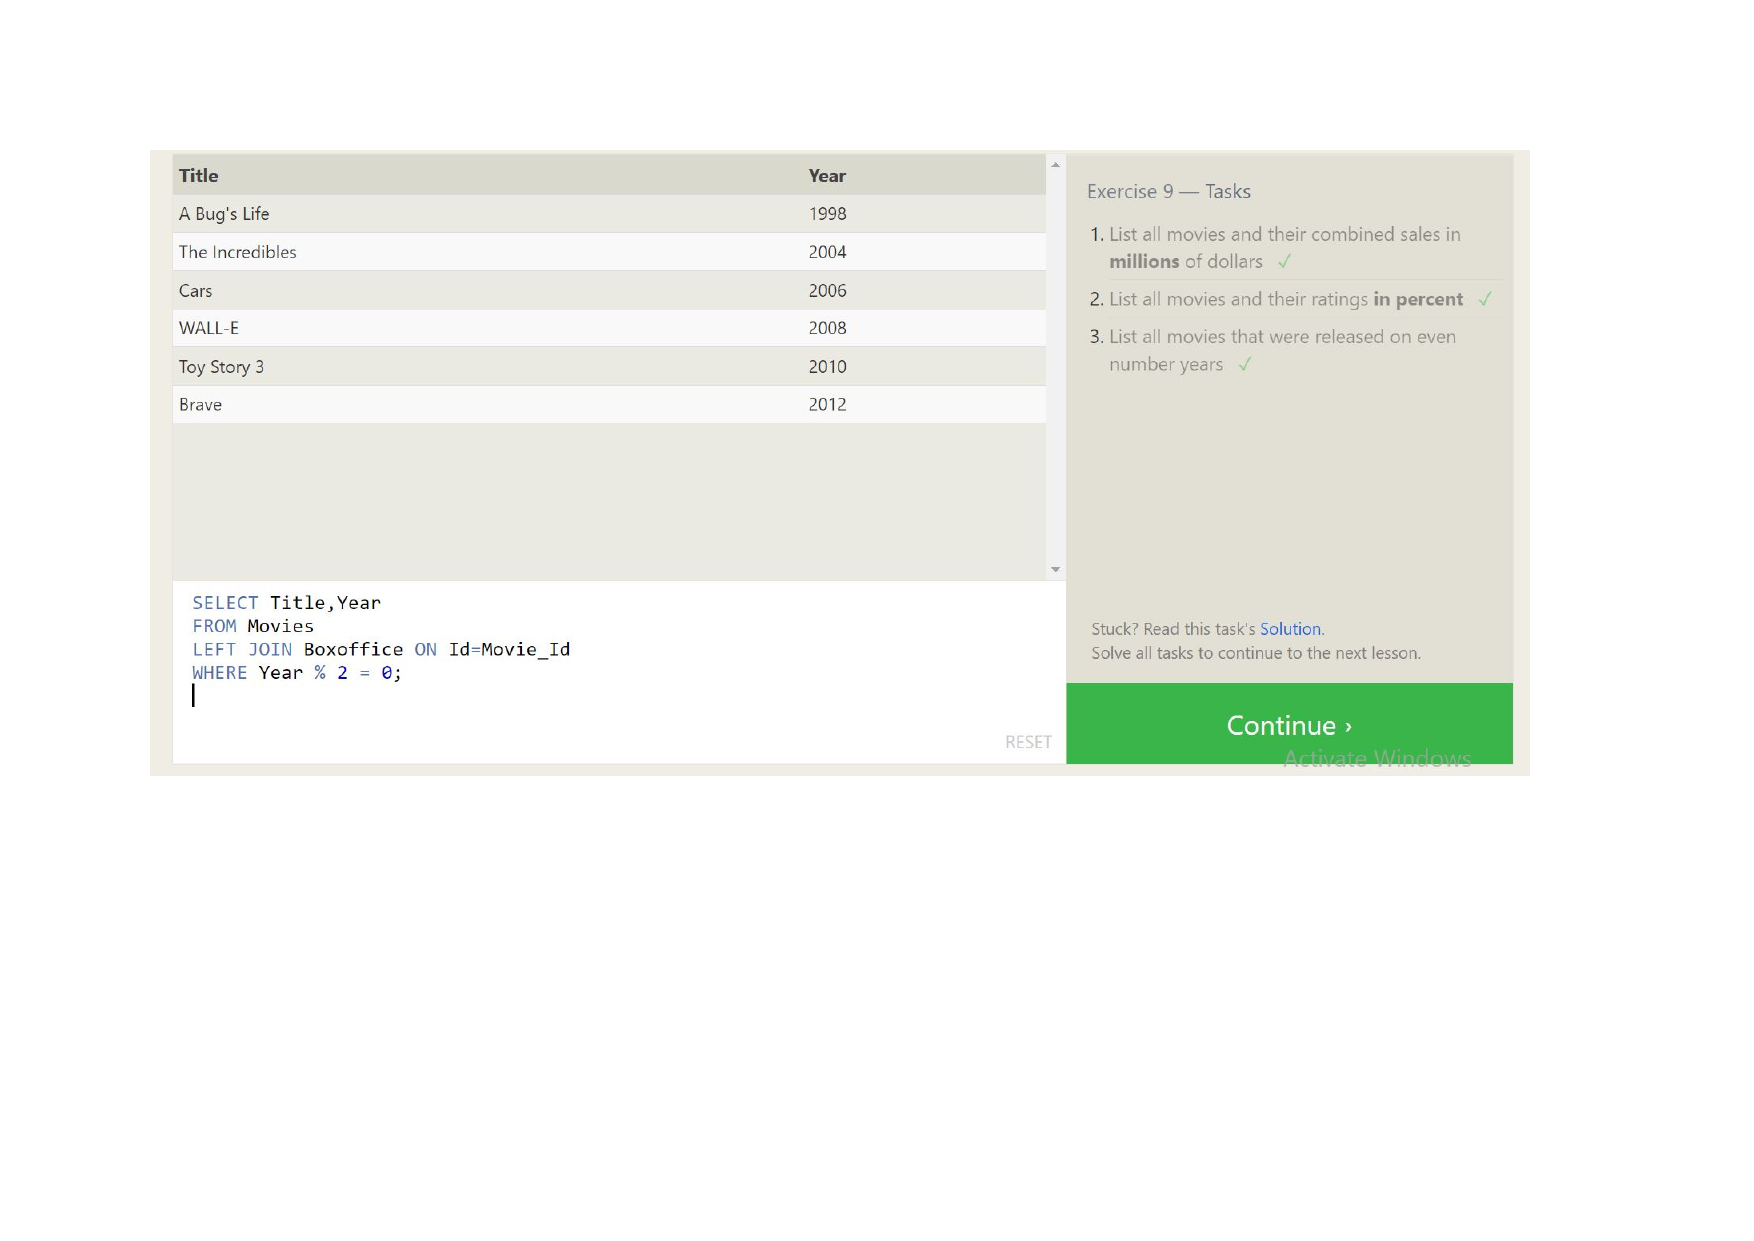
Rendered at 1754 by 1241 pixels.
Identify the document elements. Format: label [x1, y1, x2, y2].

picture [150, 150, 1530, 776]
